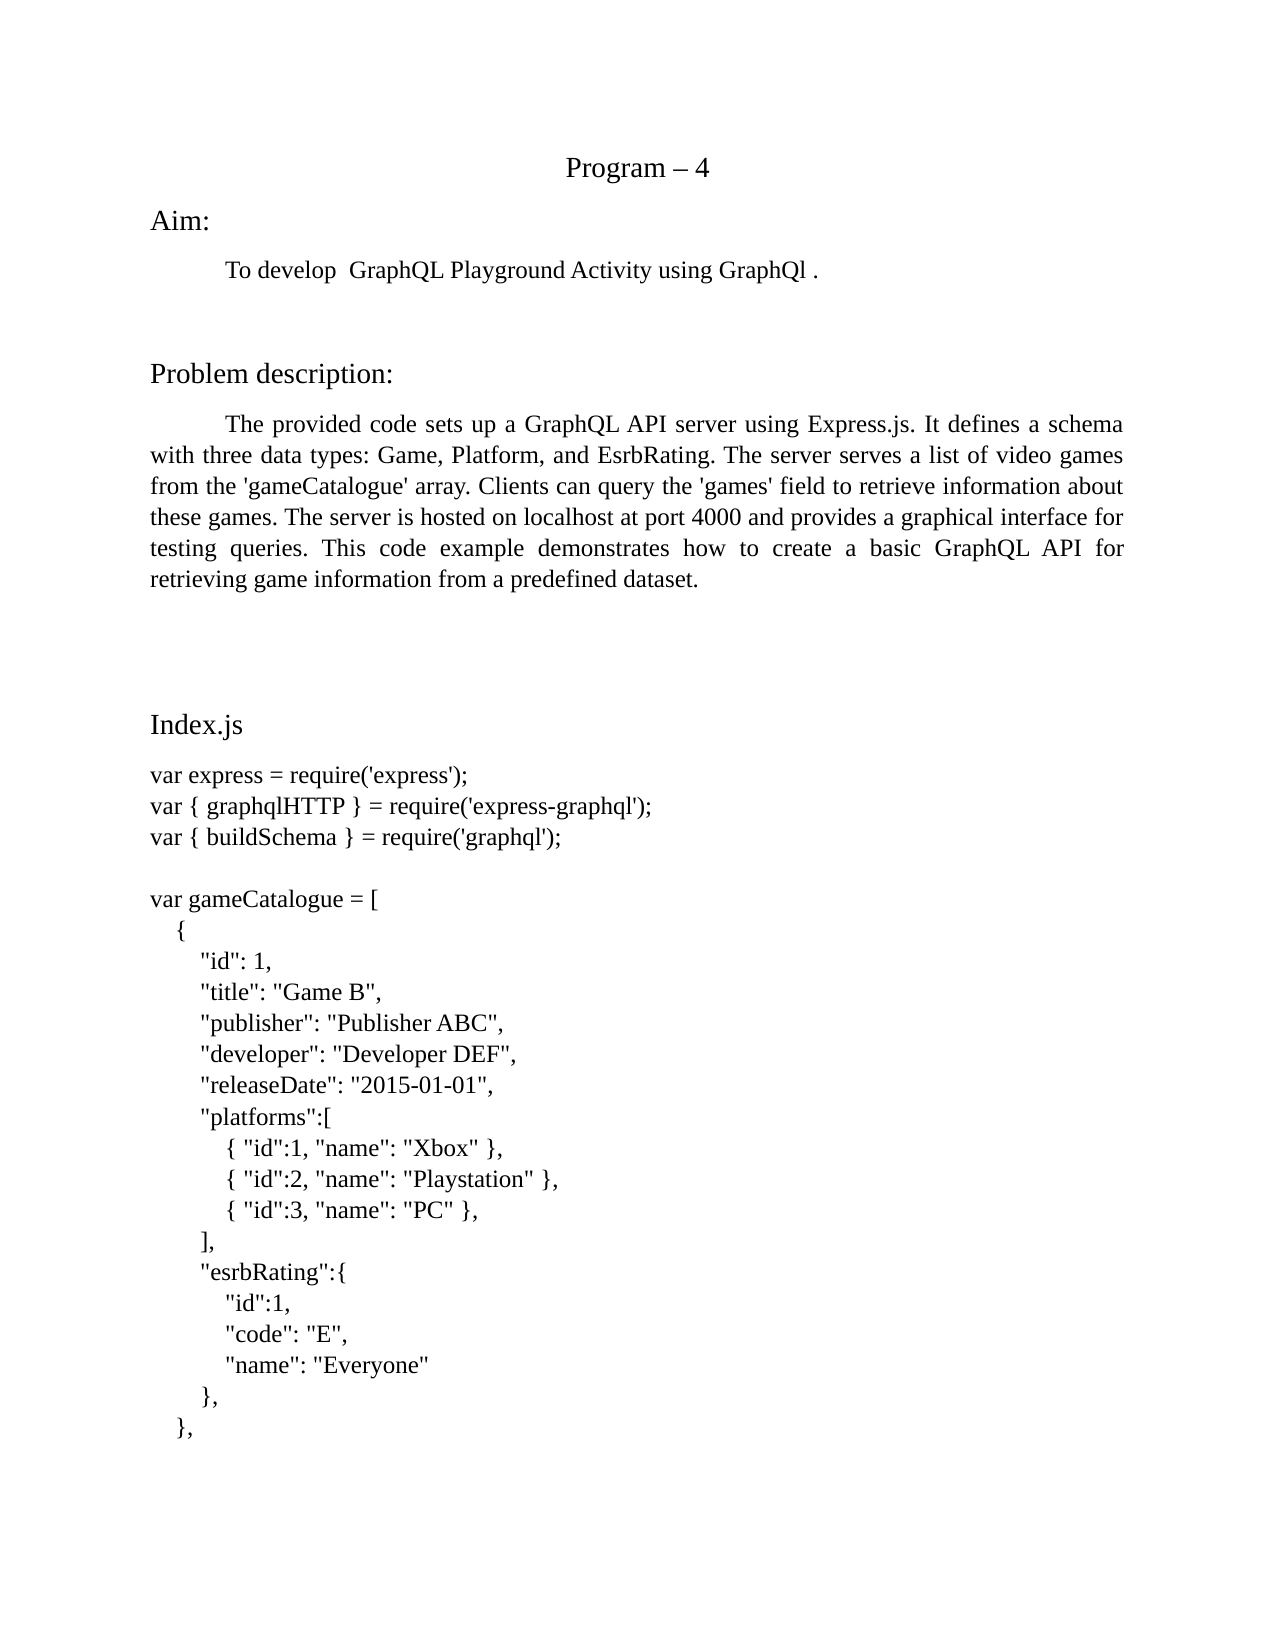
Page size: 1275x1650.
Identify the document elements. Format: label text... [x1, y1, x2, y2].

text var { buildSchema } = require('graphql'); [150, 822, 1125, 851]
text "title": "Game B", [150, 977, 1125, 1006]
text "id": 1, [150, 946, 1125, 975]
text "platforms":[ [150, 1102, 1125, 1130]
text var { graphqlHTTP } = require('express-graphql'); [150, 791, 1125, 820]
text Aim: [150, 203, 1125, 236]
text "releaseDate": "2015-01-01", [150, 1071, 1125, 1099]
text "publisher": "Publisher ABC", [150, 1008, 1125, 1037]
text "code": "E", [150, 1319, 1125, 1348]
text Program – 4 [150, 150, 1125, 183]
text { "id":2, "name": "Playstation" }, [150, 1164, 1125, 1192]
text Problem description: [150, 356, 1125, 390]
text { [150, 915, 1125, 944]
text ], [150, 1226, 1125, 1254]
text var gameCatalogue = [ [150, 884, 1125, 913]
text var express = require('express'); [150, 760, 1125, 789]
text { "id":1, "name": "Xbox" }, [150, 1133, 1125, 1161]
text To develop GraphQL Playground Activity using GraphQl . [150, 256, 1125, 284]
text The provided code sets up a GraphQL API server using Express.js. It defines a schema with three data types: Game, Platform, and EsrbRating. The server serves a list of video games from the 'gameCatalogue' array. Clients can query the 'games' field to retrieve information about these games. The server is hosted on localhost at port 4000 and provides a graphical interface for testing queries. This code example demonstrates how to create a basic GraphQL API for retrieving game information from a predefined dataset. [150, 409, 1125, 593]
text Index.js [150, 707, 1125, 741]
text "name": "Everyone" [150, 1350, 1125, 1379]
text "id":1, [150, 1288, 1125, 1317]
text }, [150, 1412, 1125, 1441]
text { "id":3, "name": "PC" }, [150, 1195, 1125, 1223]
text "esrbRating":{ [150, 1257, 1125, 1286]
text "developer": "Developer DEF", [150, 1039, 1125, 1068]
text }, [150, 1381, 1125, 1410]
